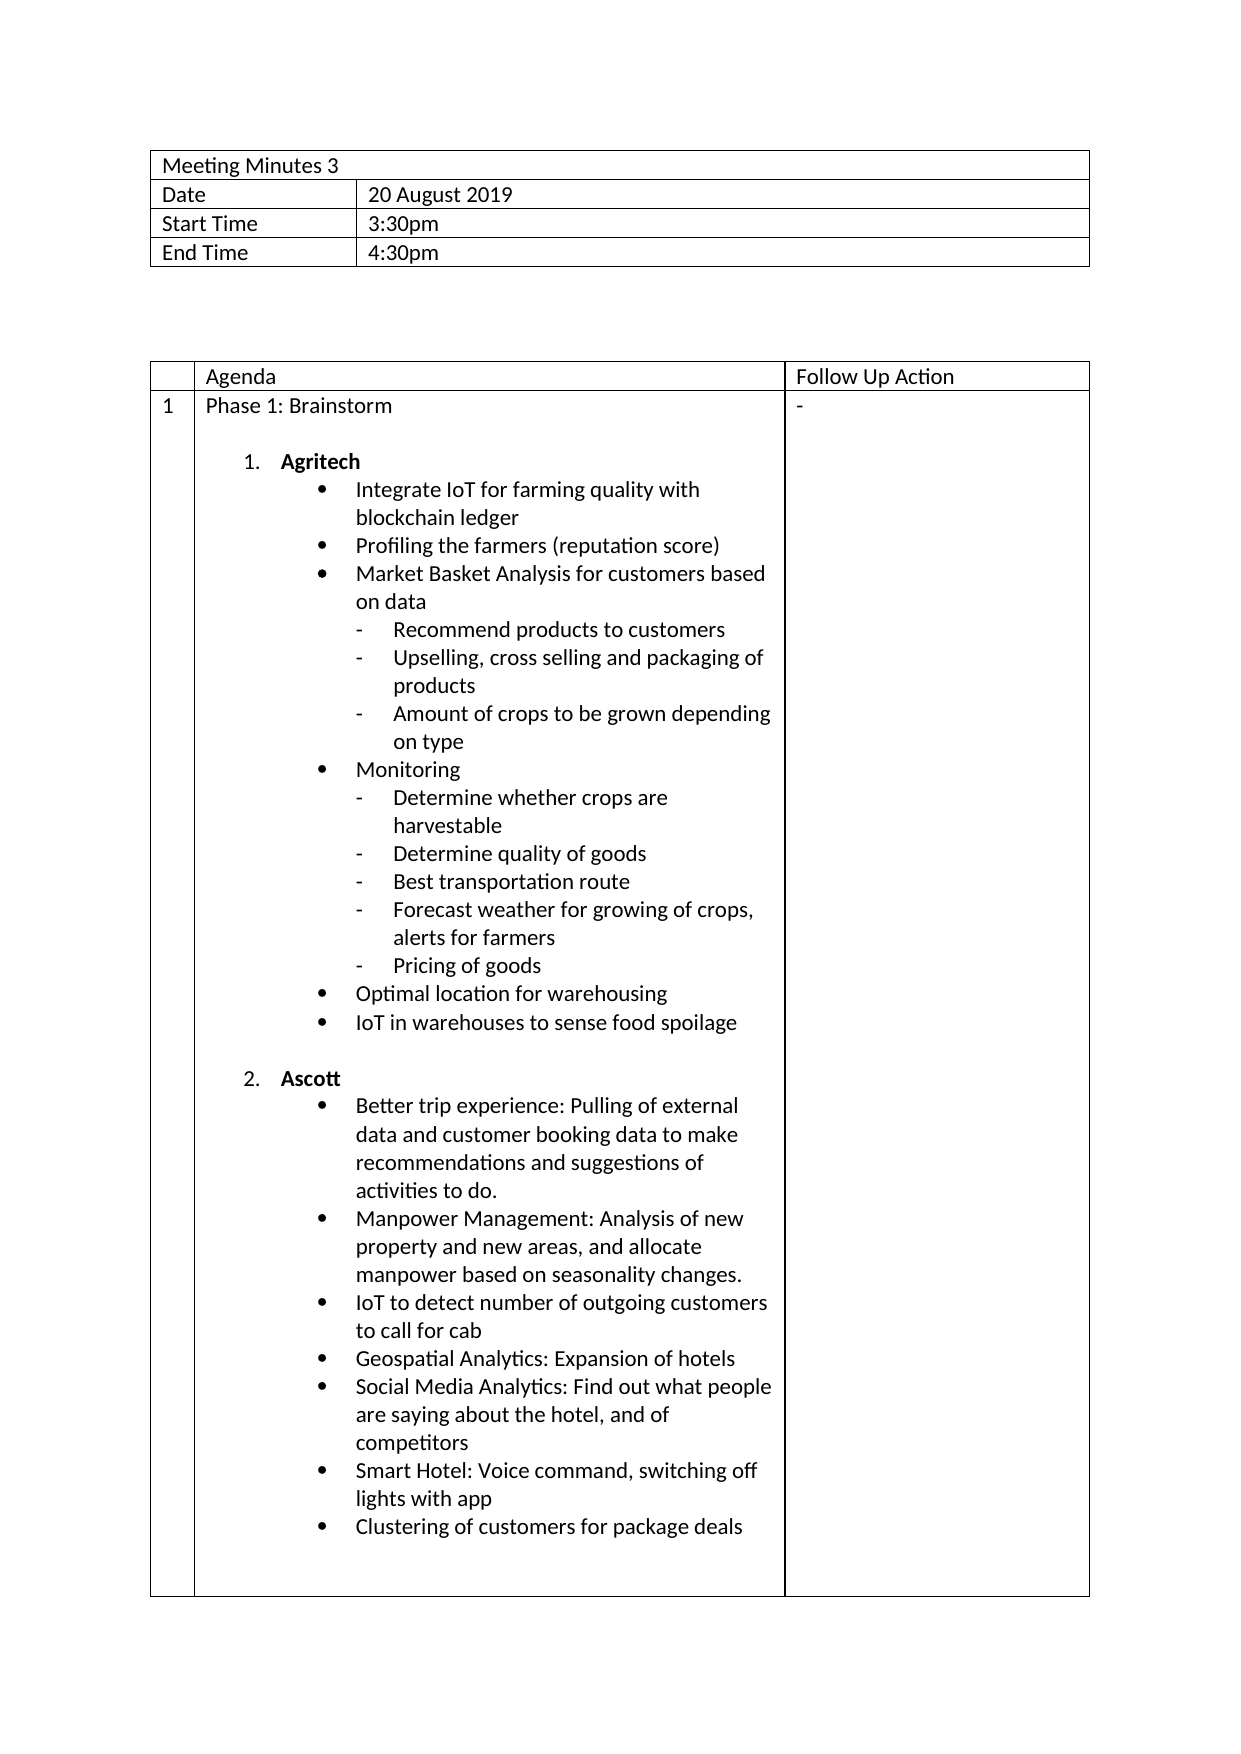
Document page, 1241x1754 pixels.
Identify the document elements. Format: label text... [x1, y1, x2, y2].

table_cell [195, 391, 784, 1596]
table_cell Date [151, 180, 356, 208]
table_header Follow Up Action [786, 362, 1089, 390]
table_cell 1 [151, 391, 194, 1596]
table_header Agenda [195, 362, 784, 390]
table_cell 3:30pm [357, 209, 1089, 237]
table_cell 20 August 2019 [357, 180, 1089, 208]
table_cell - [786, 391, 1089, 1596]
table_cell 4:30pm [357, 238, 1089, 266]
table_header [151, 362, 194, 390]
table_header Meeting Minutes 3 [151, 151, 1089, 179]
table_cell Start Time [151, 209, 356, 237]
table_cell End Time [151, 238, 356, 266]
